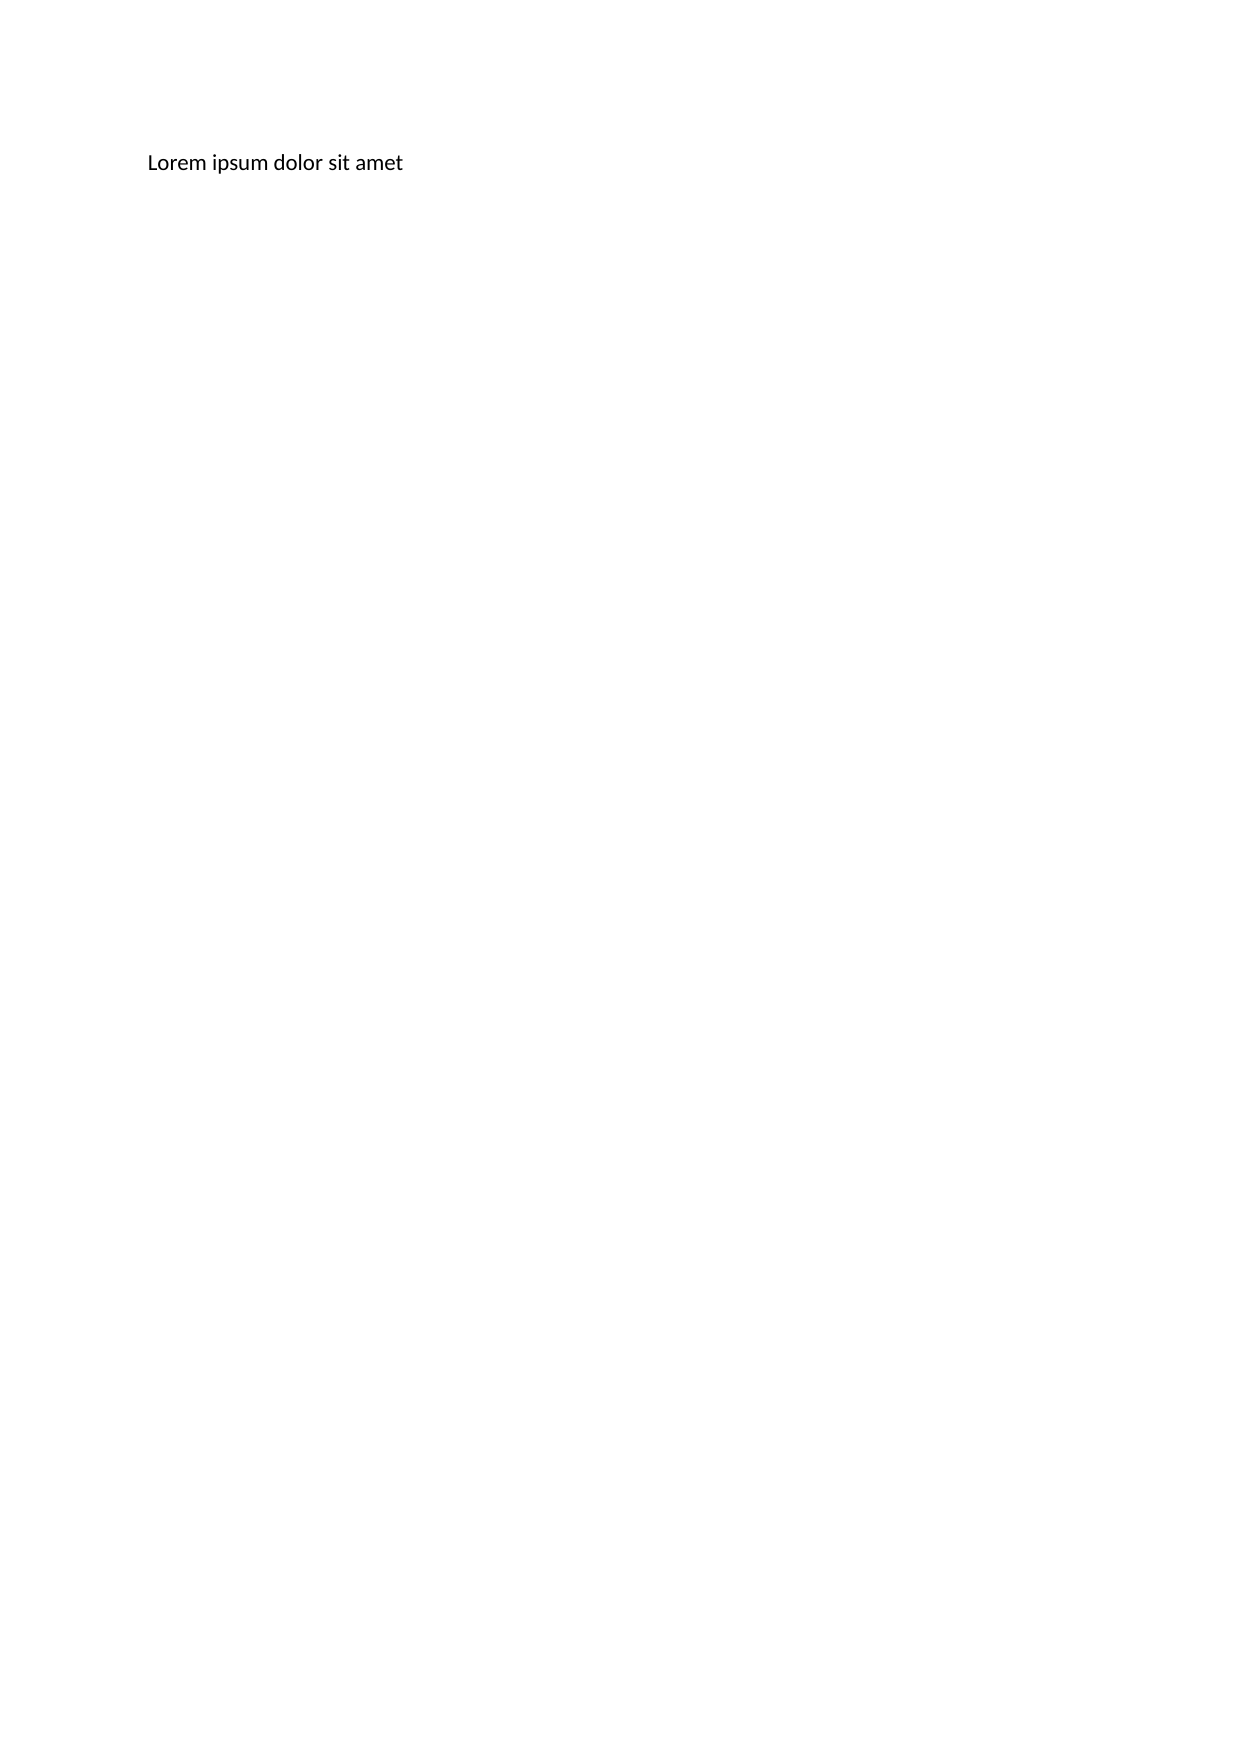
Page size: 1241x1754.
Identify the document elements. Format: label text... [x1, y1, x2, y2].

text Lorem ipsum dolor sit amet [148, 148, 1093, 176]
